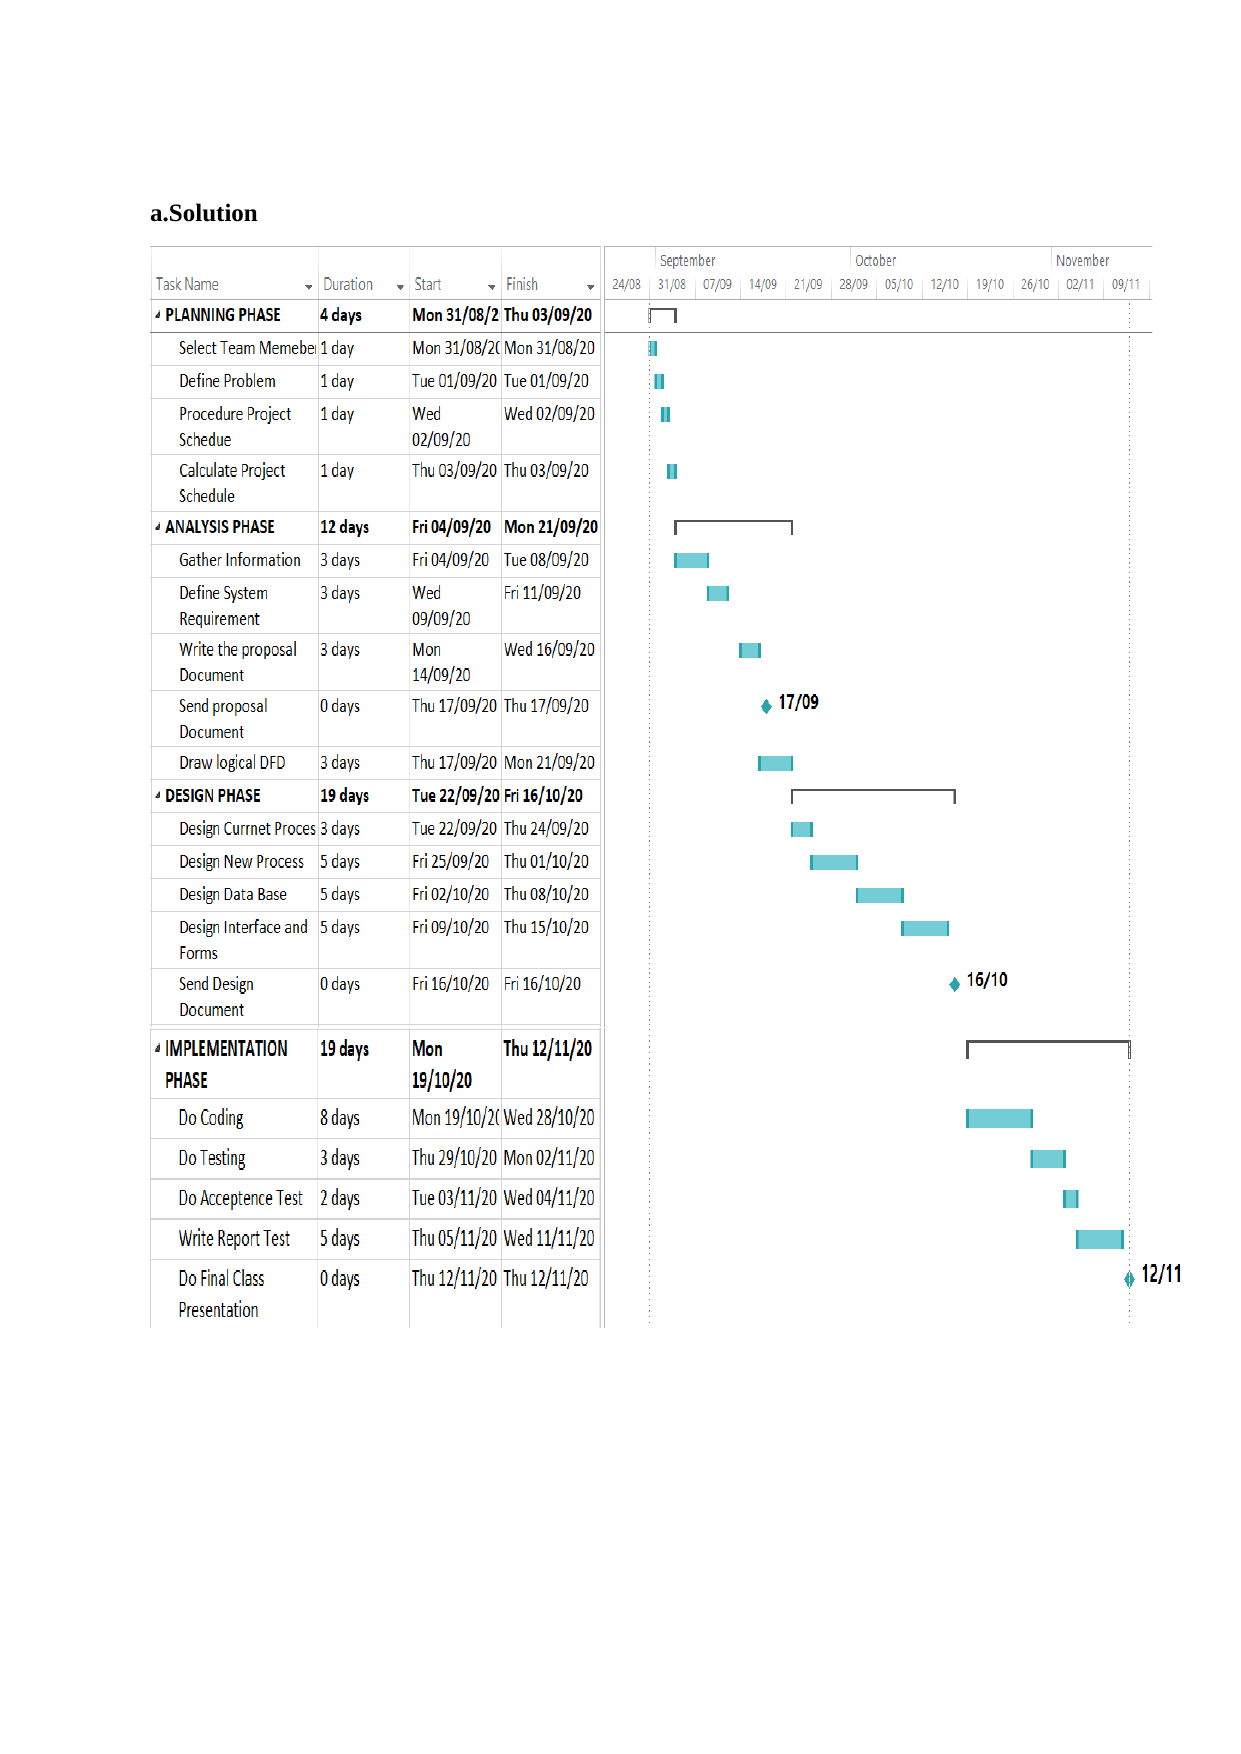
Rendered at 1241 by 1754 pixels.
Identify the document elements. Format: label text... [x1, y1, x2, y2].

picture [150, 245, 1153, 1027]
picture [150, 1028, 1186, 1328]
text a.Solution [150, 198, 1090, 226]
